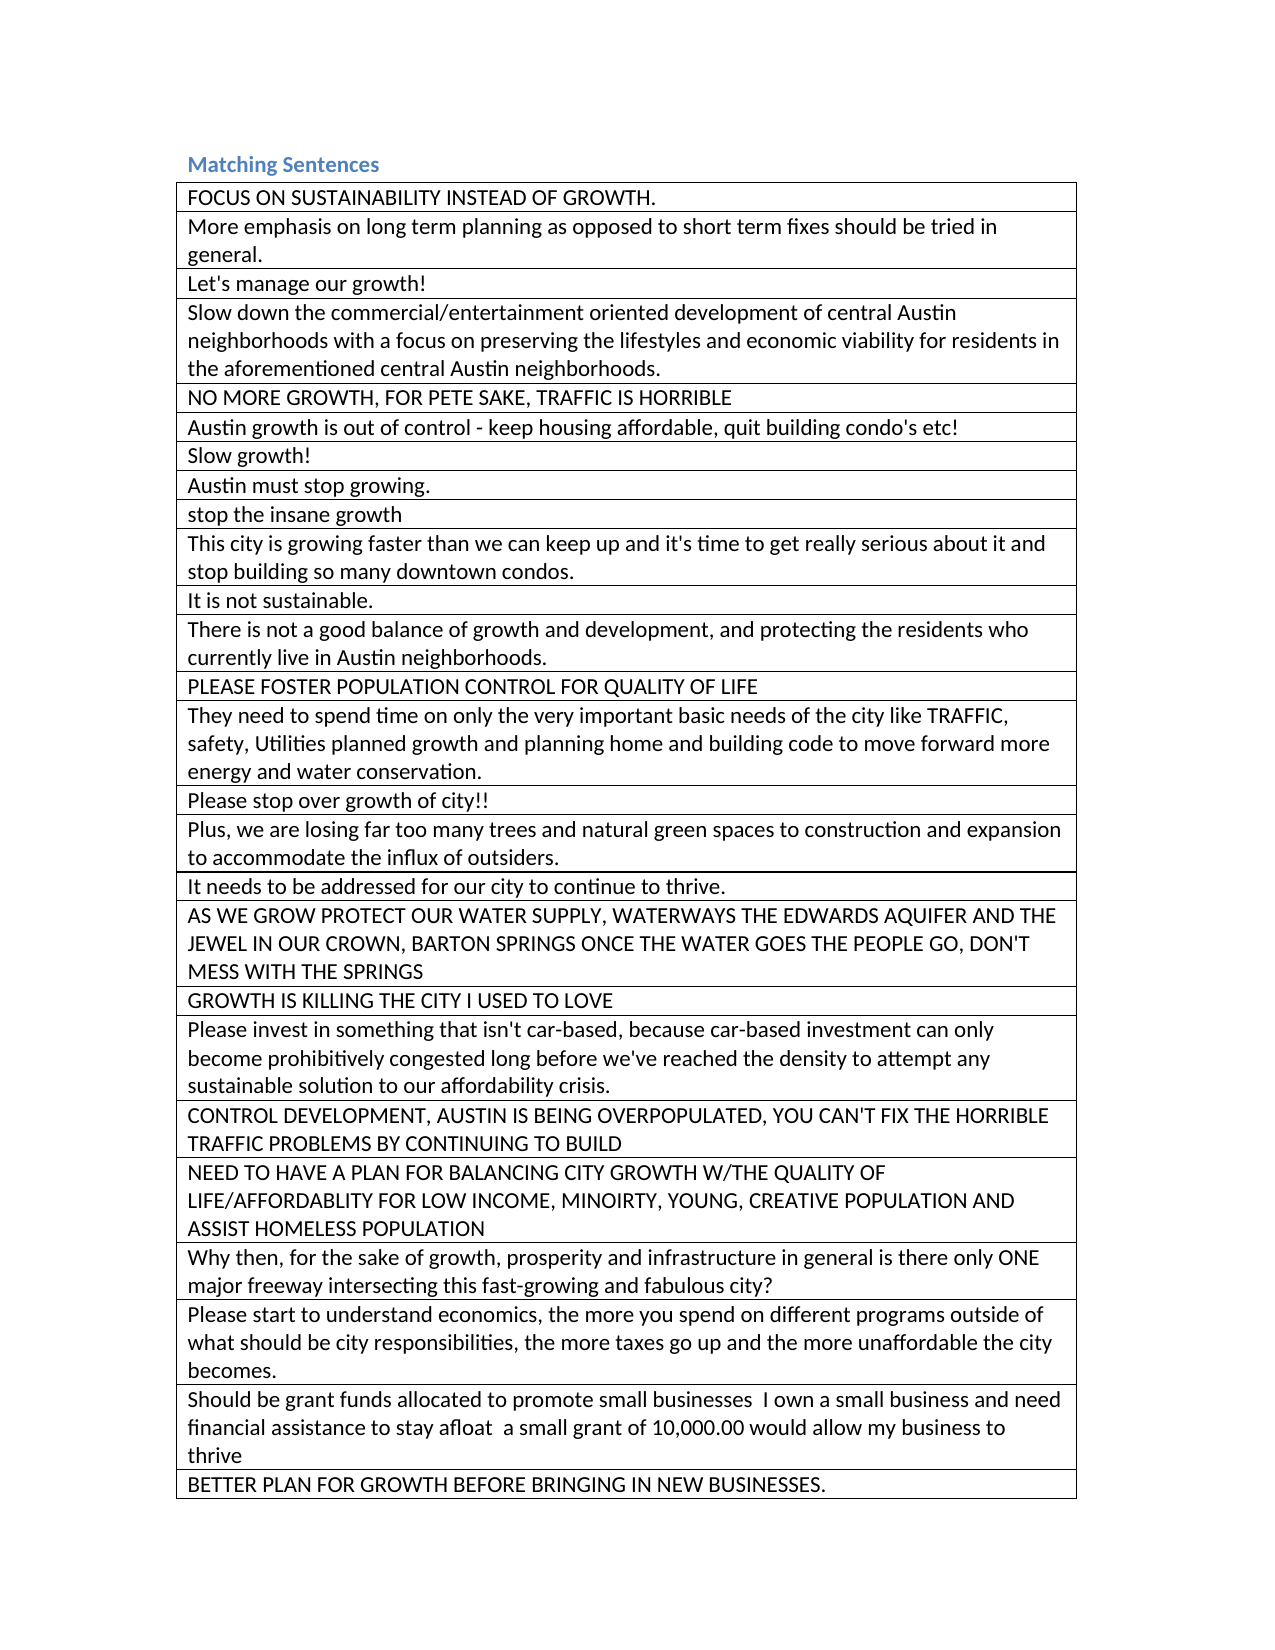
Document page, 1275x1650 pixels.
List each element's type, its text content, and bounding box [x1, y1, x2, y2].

table_cell More emphasis on long term planning as opposed to short term fixes should be tried in general. [177, 212, 1076, 268]
table_cell It needs to be addressed for our city to continue to thrive. [177, 873, 1076, 900]
table_header FOCUS ON SUSTAINABILITY INSTEAD OF GROWTH. [177, 183, 1076, 211]
table_cell This city is growing faster than we can keep up and it's time to get really serious about it and stop building so many downtown condos. [177, 529, 1076, 585]
table_cell PLEASE FOSTER POPULATION CONTROL FOR QUALITY OF LIFE [177, 672, 1076, 700]
table_cell Slow down the commercial/entertainment oriented development of central Austin neighborhoods with a focus on preserving the lifestyles and economic viability for residents in the aforementioned central Austin neighborhoods. [177, 299, 1076, 382]
table_cell CONTROL DEVELOPMENT, AUSTIN IS BEING OVERPOPULATED, YOU CAN'T FIX THE HORRIBLE TRAFFIC PROBLEMS BY CONTINUING TO BUILD [177, 1101, 1076, 1157]
table_cell Should be grant funds allocated to promote small businesses I own a small business and need financial assistance to stay afloat a small grant of 10,000.00 would allow my business to thrive [177, 1385, 1076, 1469]
table_cell Austin must stop growing. [177, 471, 1076, 499]
table_cell It is not sustainable. [177, 586, 1076, 614]
table_cell BETTER PLAN FOR GROWTH BEFORE BRINGING IN NEW BUSINESSES. [177, 1470, 1076, 1498]
subtitle Matching Sentences [187, 150, 1087, 178]
table_cell Plus, we are losing far too many trees and natural green spaces to construction and expansion to accommodate the influx of outsiders. [177, 815, 1076, 871]
table_cell They need to spend time on only the very important basic needs of the city like TRAFFIC, safety, Utilities planned growth and planning home and building code to move forward more energy and water conservation. [177, 701, 1076, 785]
table_cell stop the insane growth [177, 500, 1076, 528]
table_cell GROWTH IS KILLING THE CITY I USED TO LOVE [177, 987, 1076, 1014]
table_cell Austin growth is out of control - keep housing affordable, quit building condo's etc! [177, 413, 1076, 441]
table_cell Let's manage our growth! [177, 269, 1076, 297]
table_cell NO MORE GROWTH, FOR PETE SAKE, TRAFFIC IS HORRIBLE [177, 384, 1076, 412]
table_cell There is not a good balance of growth and development, and protecting the residents who currently live in Austin neighborhoods. [177, 615, 1076, 671]
table_cell Please stop over growth of city!! [177, 786, 1076, 814]
table_cell Please invest in something that isn't car-based, because car-based investment can only become prohibitively congested long before we've reached the density to attempt any sustainable solution to our affordability crisis. [177, 1016, 1076, 1100]
table_cell Slow growth! [177, 442, 1076, 470]
table_cell AS WE GROW PROTECT OUR WATER SUPPLY, WATERWAYS THE EDWARDS AQUIFER AND THE JEWEL IN OUR CROWN, BARTON SPRINGS ONCE THE WATER GOES THE PEOPLE GO, DON'T MESS WITH THE SPRINGS [177, 901, 1076, 986]
